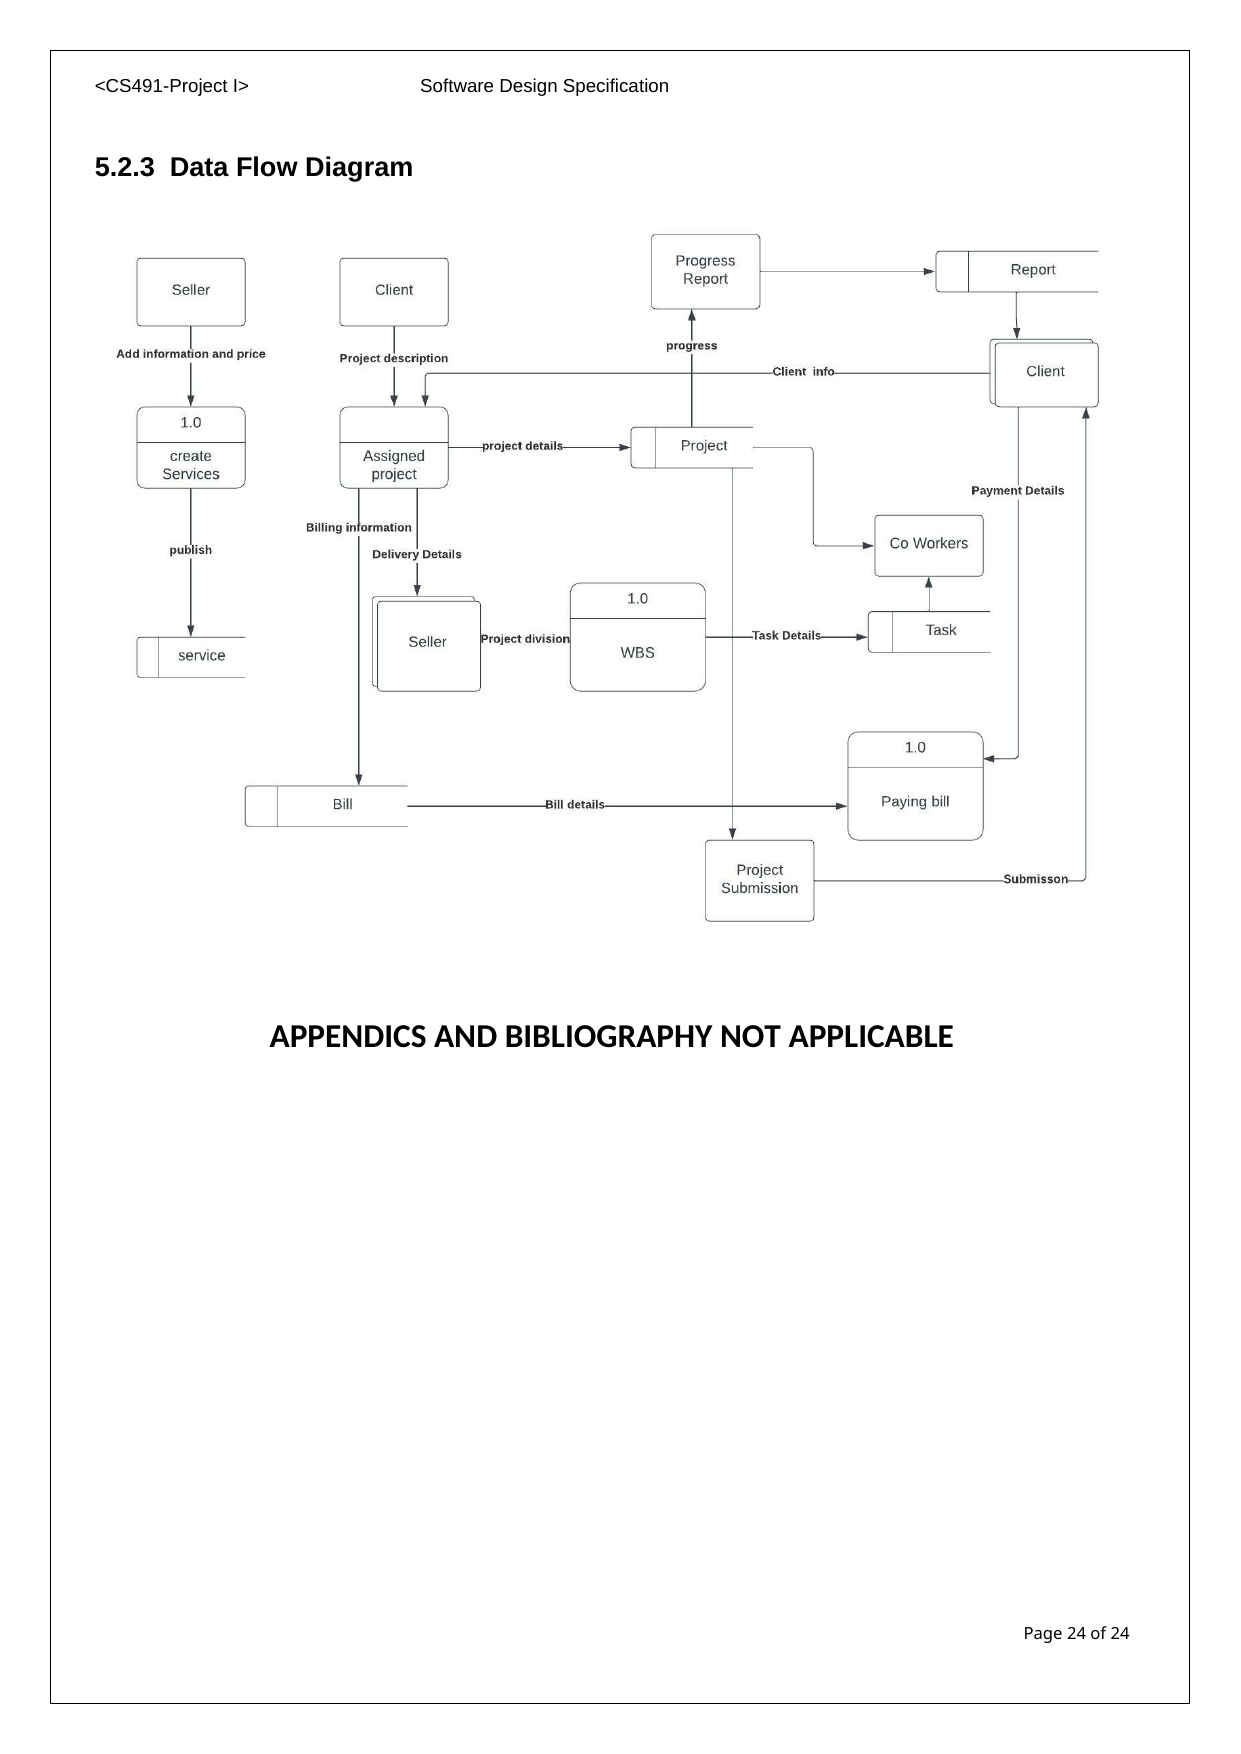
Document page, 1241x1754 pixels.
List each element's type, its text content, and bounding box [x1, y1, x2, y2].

subtitle Data Flow Diagram [94, 151, 1129, 183]
text APPENDICS AND BIBLIOGRAPHY NOT APPLICABLE [94, 1014, 1129, 1055]
picture [90, 207, 1125, 948]
